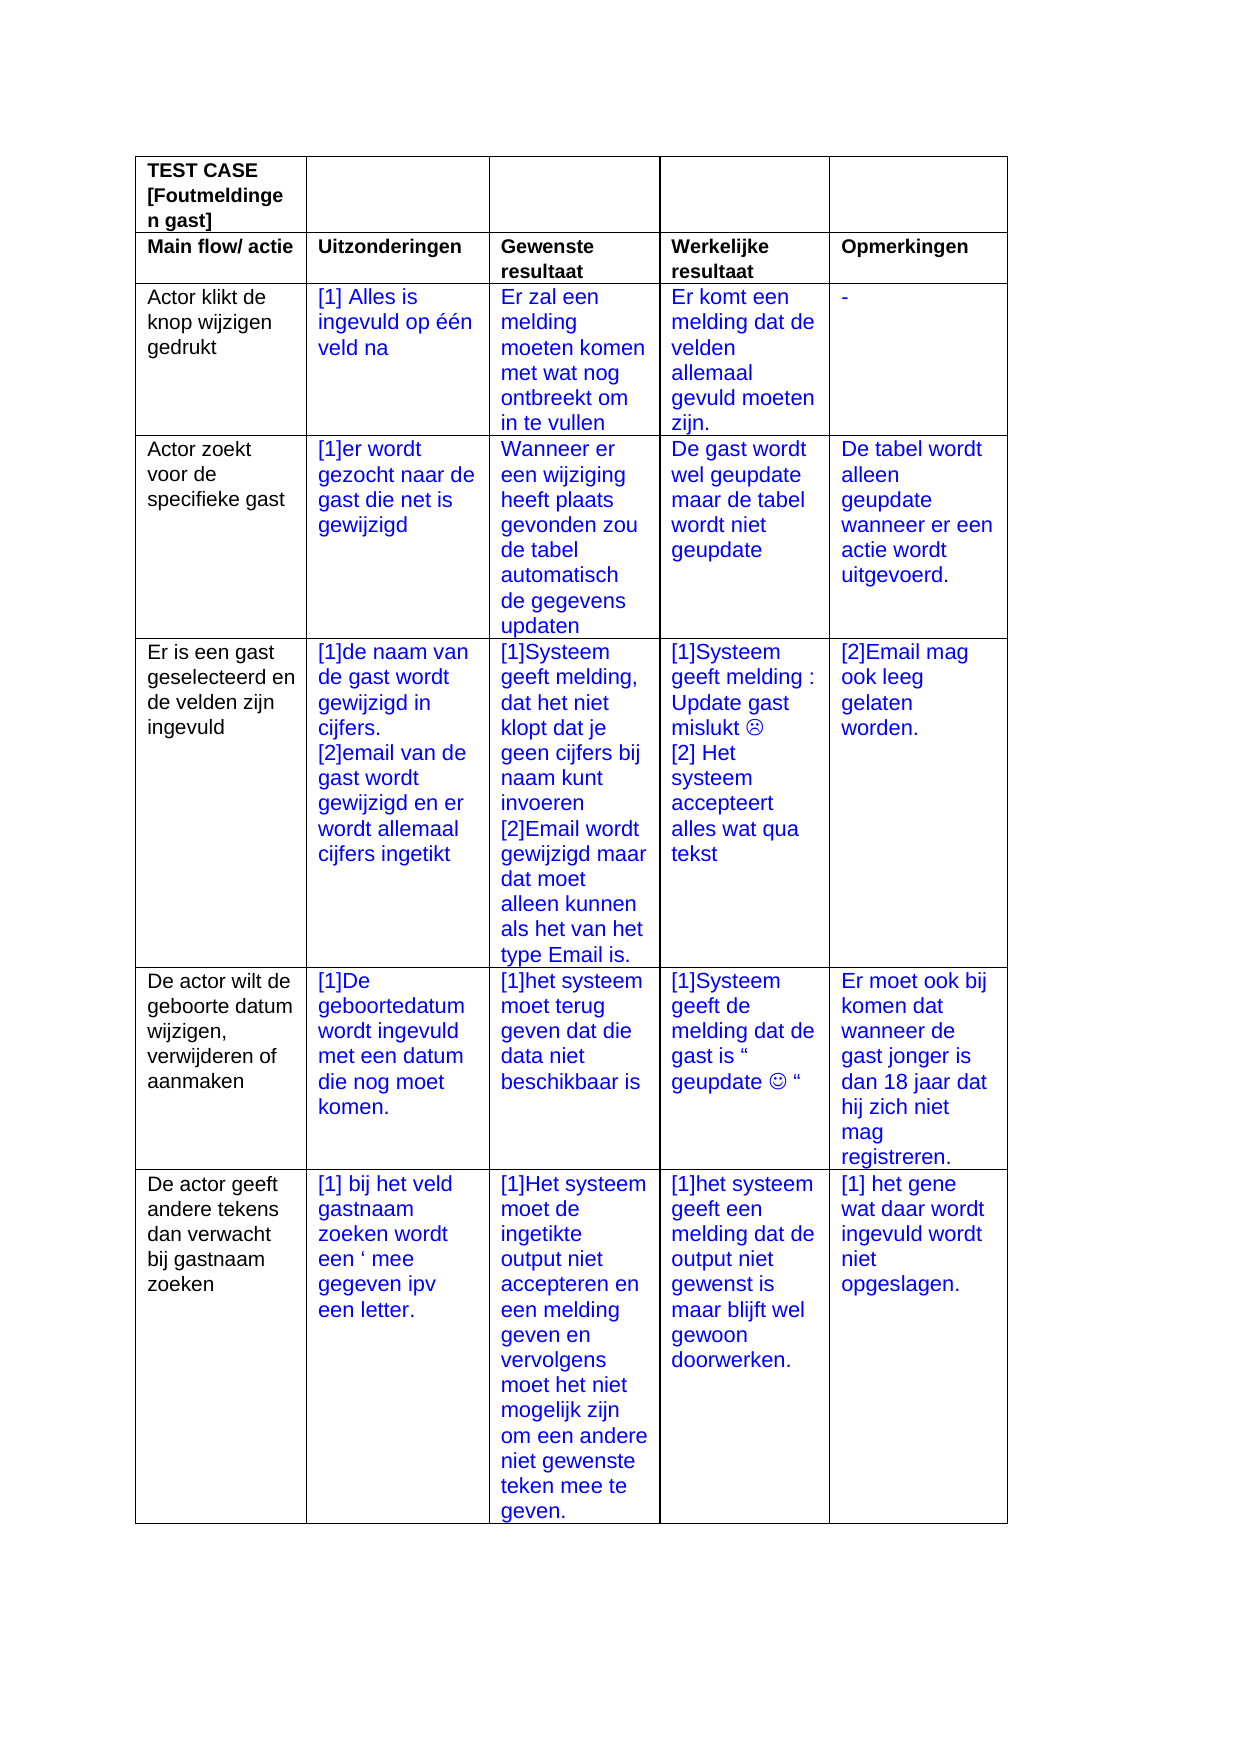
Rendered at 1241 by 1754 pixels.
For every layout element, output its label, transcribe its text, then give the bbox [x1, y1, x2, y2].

table_cell [1]het systeem geeft een melding dat de output niet gewenst is maar blijft wel gewoon doorwerken. [661, 1170, 829, 1523]
table_cell [2]Email mag ook leeg gelaten worden. [830, 639, 1007, 967]
table_header [830, 157, 1007, 232]
table_cell Gewenste resultaat [490, 233, 659, 283]
table_cell [1]Het systeem moet de ingetikte output niet accepteren en een melding geven en vervolgens moet het niet mogelijk zijn om een andere niet gewenste teken mee te geven. [490, 1170, 659, 1523]
table_cell De gast wordt wel geupdate maar de tabel wordt niet geupdate [661, 436, 829, 638]
table_cell De tabel wordt alleen geupdate wanneer er een actie wordt uitgevoerd. [830, 436, 1007, 638]
table_cell [1]er wordt gezocht naar de gast die net is gewijzigd [307, 436, 489, 638]
table_cell Werkelijke resultaat [661, 233, 829, 283]
table_cell Er moet ook bij komen dat wanneer de gast jonger is dan 18 jaar dat hij zich niet mag registreren. [830, 968, 1007, 1169]
table_cell [1]het systeem moet terug geven dat die data niet beschikbaar is [490, 968, 659, 1169]
table_header [661, 157, 829, 232]
table_cell [1] het gene wat daar wordt ingevuld wordt niet opgeslagen. [830, 1170, 1007, 1523]
table_cell Er is een gast geselecteerd en de velden zijn ingevuld [136, 639, 306, 967]
table_cell Actor klikt de knop wijzigen gedrukt [136, 284, 306, 435]
table_cell [1]Systeem geeft de melding dat de gast is “ geupdate “ [661, 968, 829, 1169]
table_cell Actor zoekt voor de specifieke gast [136, 436, 306, 638]
table_cell Er zal een melding moeten komen met wat nog ontbreekt om in te vullen [490, 284, 659, 435]
table_header [490, 157, 659, 232]
table_cell Uitzonderingen [307, 233, 489, 283]
table_cell Er komt een melding dat de velden allemaal gevuld moeten zijn. [661, 284, 829, 435]
table_cell Opmerkingen [830, 233, 1007, 283]
table_cell [1]de naam van de gast wordt gewijzigd in cijfers. [2]email van de gast wordt gewijzigd en er wordt allemaal cijfers ingetikt [307, 639, 489, 967]
table_cell [1] Alles is ingevuld op één veld na [307, 284, 489, 435]
table_header [307, 157, 489, 232]
table_cell - [830, 284, 1007, 435]
table_cell [1]De geboortedatum wordt ingevuld met een datum die nog moet komen. [307, 968, 489, 1169]
table_header TEST CASE [Foutmeldingen gast] [136, 157, 306, 232]
table_cell De actor geeft andere tekens dan verwacht bij gastnaam zoeken [136, 1170, 306, 1523]
table_cell [1]Systeem geeft melding : Update gast mislukt [2] Het systeem accepteert alles wat qua tekst [661, 639, 829, 967]
table_cell Wanneer er een wijziging heeft plaats gevonden zou de tabel automatisch de gegevens updaten [490, 436, 659, 638]
table_cell [1] bij het veld gastnaam zoeken wordt een ‘ mee gegeven ipv een letter. [307, 1170, 489, 1523]
table_cell De actor wilt de geboorte datum wijzigen, verwijderen of aanmaken [136, 968, 306, 1169]
table_cell Main flow/ actie [136, 233, 306, 283]
table_cell [1]Systeem geeft melding, dat het niet klopt dat je geen cijfers bij naam kunt invoeren [2]Email wordt gewijzigd maar dat moet alleen kunnen als het van het type Email is. [490, 639, 659, 967]
